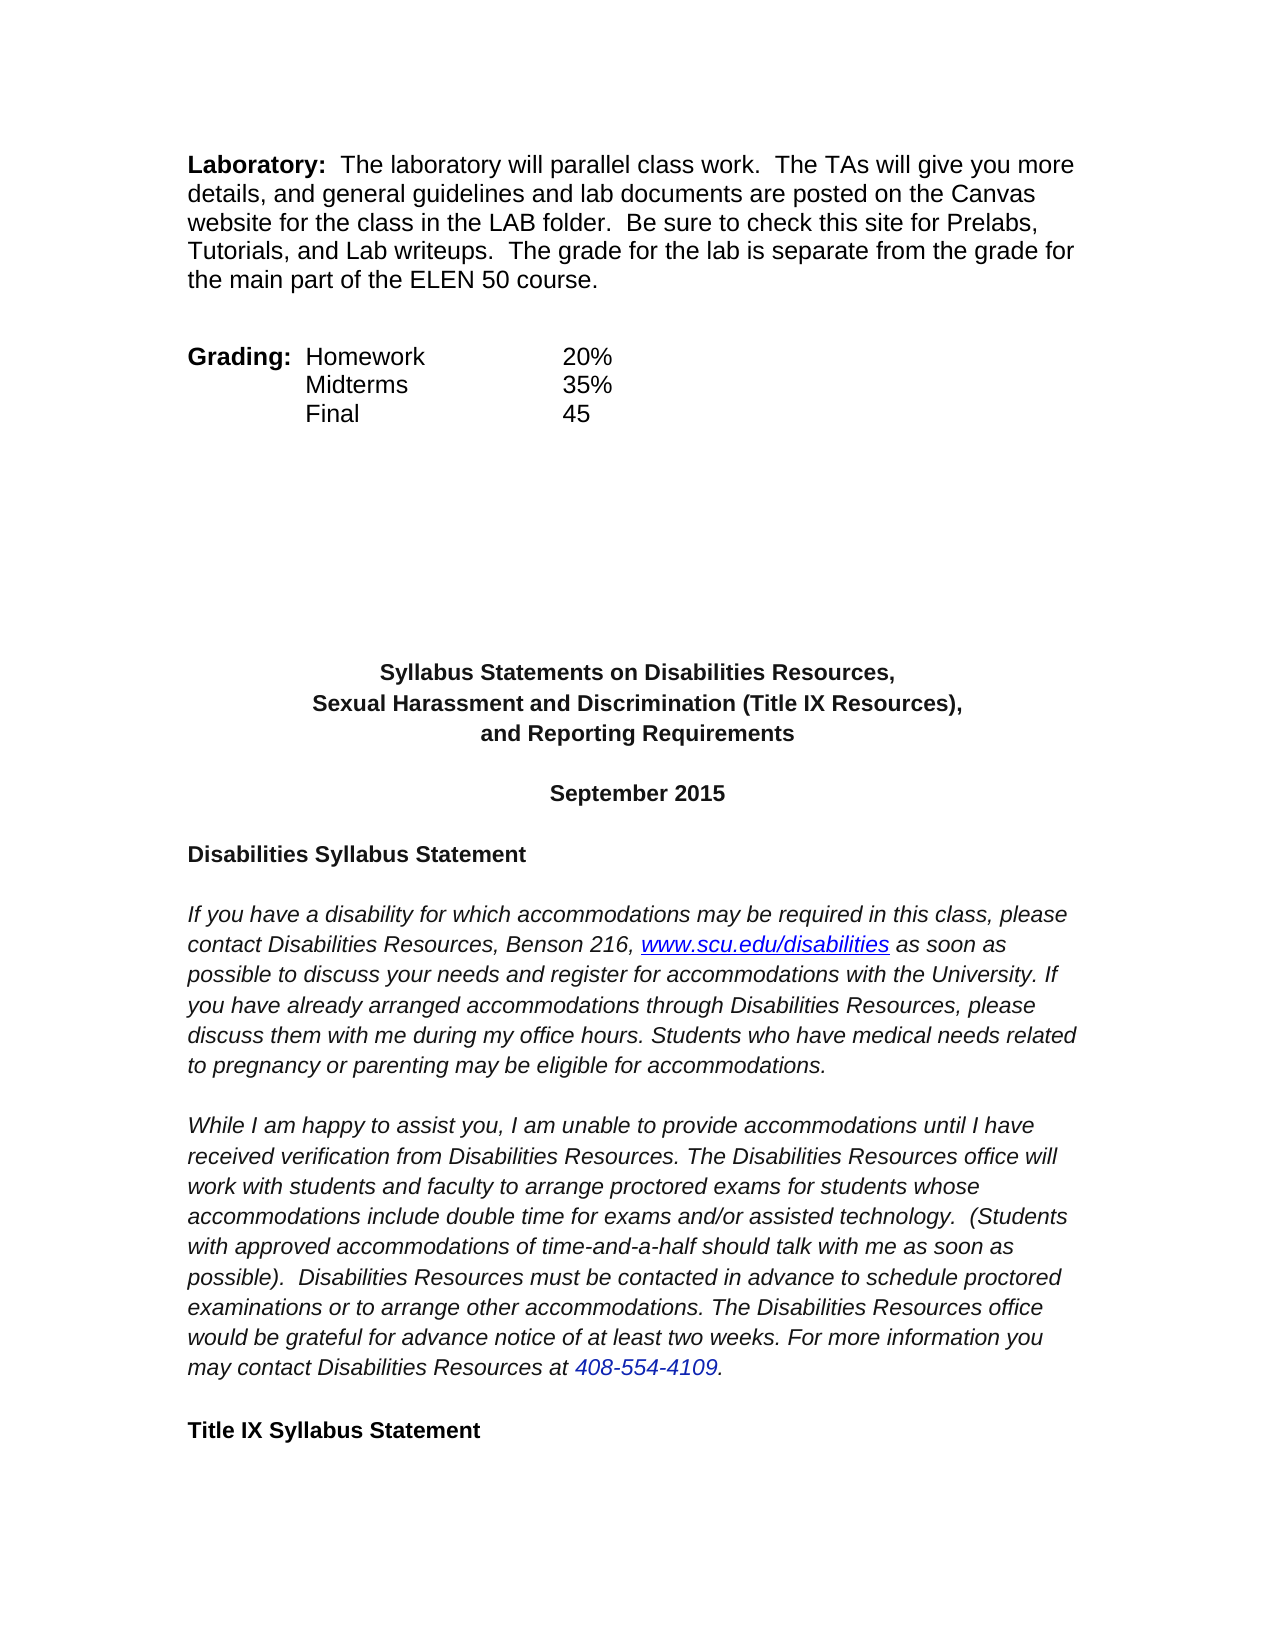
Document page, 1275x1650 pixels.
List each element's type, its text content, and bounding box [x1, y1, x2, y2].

text September 2015 [187, 780, 1087, 807]
text Sexual Harassment and Discrimination (Title IX Resources), [187, 689, 1087, 716]
text Syllabus Statements on Disabilities Resources, [187, 659, 1087, 686]
text Grading: Homework 20% [187, 342, 1087, 370]
text Midterms 35% [187, 370, 1087, 399]
text Final 45 [187, 399, 1087, 428]
text Disabilities Syllabus Statement [187, 841, 1087, 867]
text Laboratory: The laboratory will parallel class work. The TAs will give you more details, and general guidelines and lab documents are posted on the Canvas website for the class in the folder. Be sure to check this site for Prelabs, Tutorials, and Lab writeups. The grade for the lab is separate from the grade for the main part of the ELEN 50 course. [187, 150, 1087, 294]
text Title IX Syllabus Statement [187, 1417, 1087, 1444]
text If you have a disability for which accommodations may be required in this class, please contact Disabilities Resources, Benson 216, www.scu.edu/disabilities as soon as possible to discuss your needs and register for accommodations with the University. If you have already arranged accommodations through Disabilities Resources, please discuss them with me during my office hours. Students who have medical needs related to pregnancy or parenting may be eligible for accommodations. [187, 901, 1087, 1078]
text While I am happy to assist you, I am unable to provide accommodations until I have received verification from Disabilities Resources. The Disabilities Resources office will work with students and faculty to arrange proctored exams for students whose accommodations include double time for exams and/or assisted technology. (Students with approved accommodations of time-and-a-half should talk with me as soon as possible). Disabilities Resources must be contacted in advance to schedule proctored examinations or to arrange other accommodations. The Disabilities Resources office would be grateful for advance notice of at least two weeks. For more information you may contact Disabilities Resources at 408-554-4109. [187, 1112, 1087, 1381]
text and Reporting Requirements [187, 720, 1087, 746]
